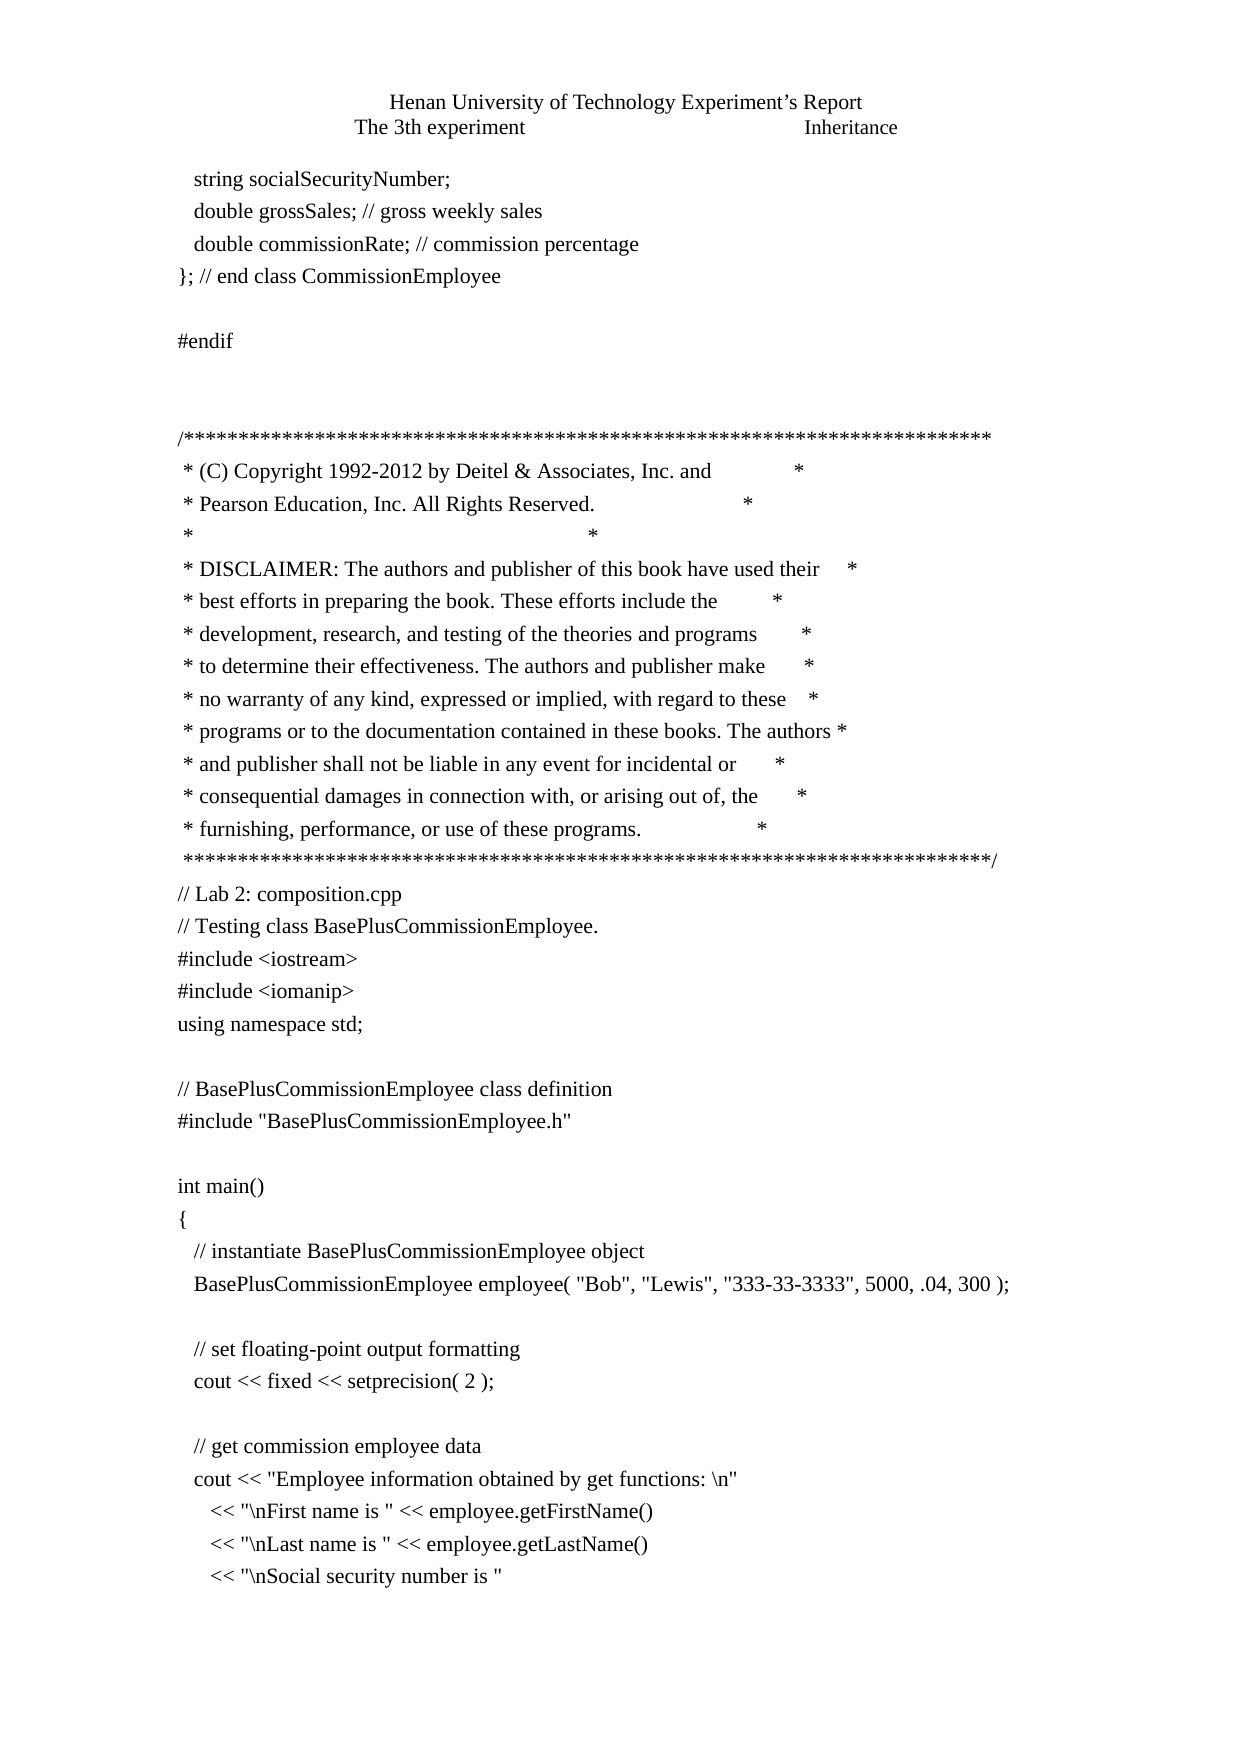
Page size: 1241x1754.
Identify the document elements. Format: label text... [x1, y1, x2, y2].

text **************************************************************************/ [177, 844, 1075, 877]
text * development, research, and testing of the theories and programs * [177, 617, 1075, 649]
text * furnishing, performance, or use of these programs. * [177, 812, 1075, 844]
text cout << "Employee information obtained by get functions: \n" [177, 1462, 1075, 1494]
text * DISCLAIMER: The authors and publisher of this book have used their * [177, 552, 1075, 584]
text cout << fixed << setprecision( 2 ); [177, 1364, 1075, 1397]
text // set floating-point output formatting [177, 1332, 1075, 1364]
text // BasePlusCommissionEmployee class definition [177, 1072, 1075, 1104]
text * (C) Copyright 1992-2012 by Deitel & Associates, Inc. and * [177, 454, 1075, 487]
text #endif [177, 324, 1075, 357]
text * best efforts in preparing the book. These efforts include the * [177, 584, 1075, 617]
text << "\nFirst name is " << employee.getFirstName() [177, 1494, 1075, 1527]
text // Testing class BasePlusCommissionEmployee. [177, 909, 1075, 942]
text #include <iostream> [177, 942, 1075, 974]
text int main() [177, 1169, 1075, 1202]
text double commissionRate; // commission percentage [177, 227, 1075, 259]
text * consequential damages in connection with, or arising out of, the * [177, 779, 1075, 812]
text // Lab 2: composition.cpp [177, 877, 1075, 909]
text BasePlusCommissionEmployee employee( "Bob", "Lewis", "333-33-3333", 5000, .04, 300 ); [177, 1267, 1075, 1299]
text * to determine their effectiveness. The authors and publisher make * [177, 649, 1075, 682]
text * * [177, 519, 1075, 552]
text // instantiate BasePlusCommissionEmployee object [177, 1234, 1075, 1267]
text using namespace std; [177, 1007, 1075, 1039]
text << "\nLast name is " << employee.getLastName() [177, 1527, 1075, 1559]
text }; // end class CommissionEmployee [177, 259, 1075, 292]
text double grossSales; // gross weekly sales [177, 194, 1075, 227]
text #include <iomanip> [177, 974, 1075, 1007]
text #include "BasePlusCommissionEmployee.h" [177, 1104, 1075, 1137]
text /************************************************************************** [177, 422, 1075, 454]
text string socialSecurityNumber; [177, 162, 1075, 194]
text * no warranty of any kind, expressed or implied, with regard to these * [177, 682, 1075, 714]
text << "\nSocial security number is " [177, 1559, 1075, 1592]
text { [177, 1202, 1075, 1234]
text * programs or to the documentation contained in these books. The authors * [177, 714, 1075, 747]
text * Pearson Education, Inc. All Rights Reserved. * [177, 487, 1075, 519]
text * and publisher shall not be liable in any event for incidental or * [177, 747, 1075, 779]
text // get commission employee data [177, 1429, 1075, 1462]
